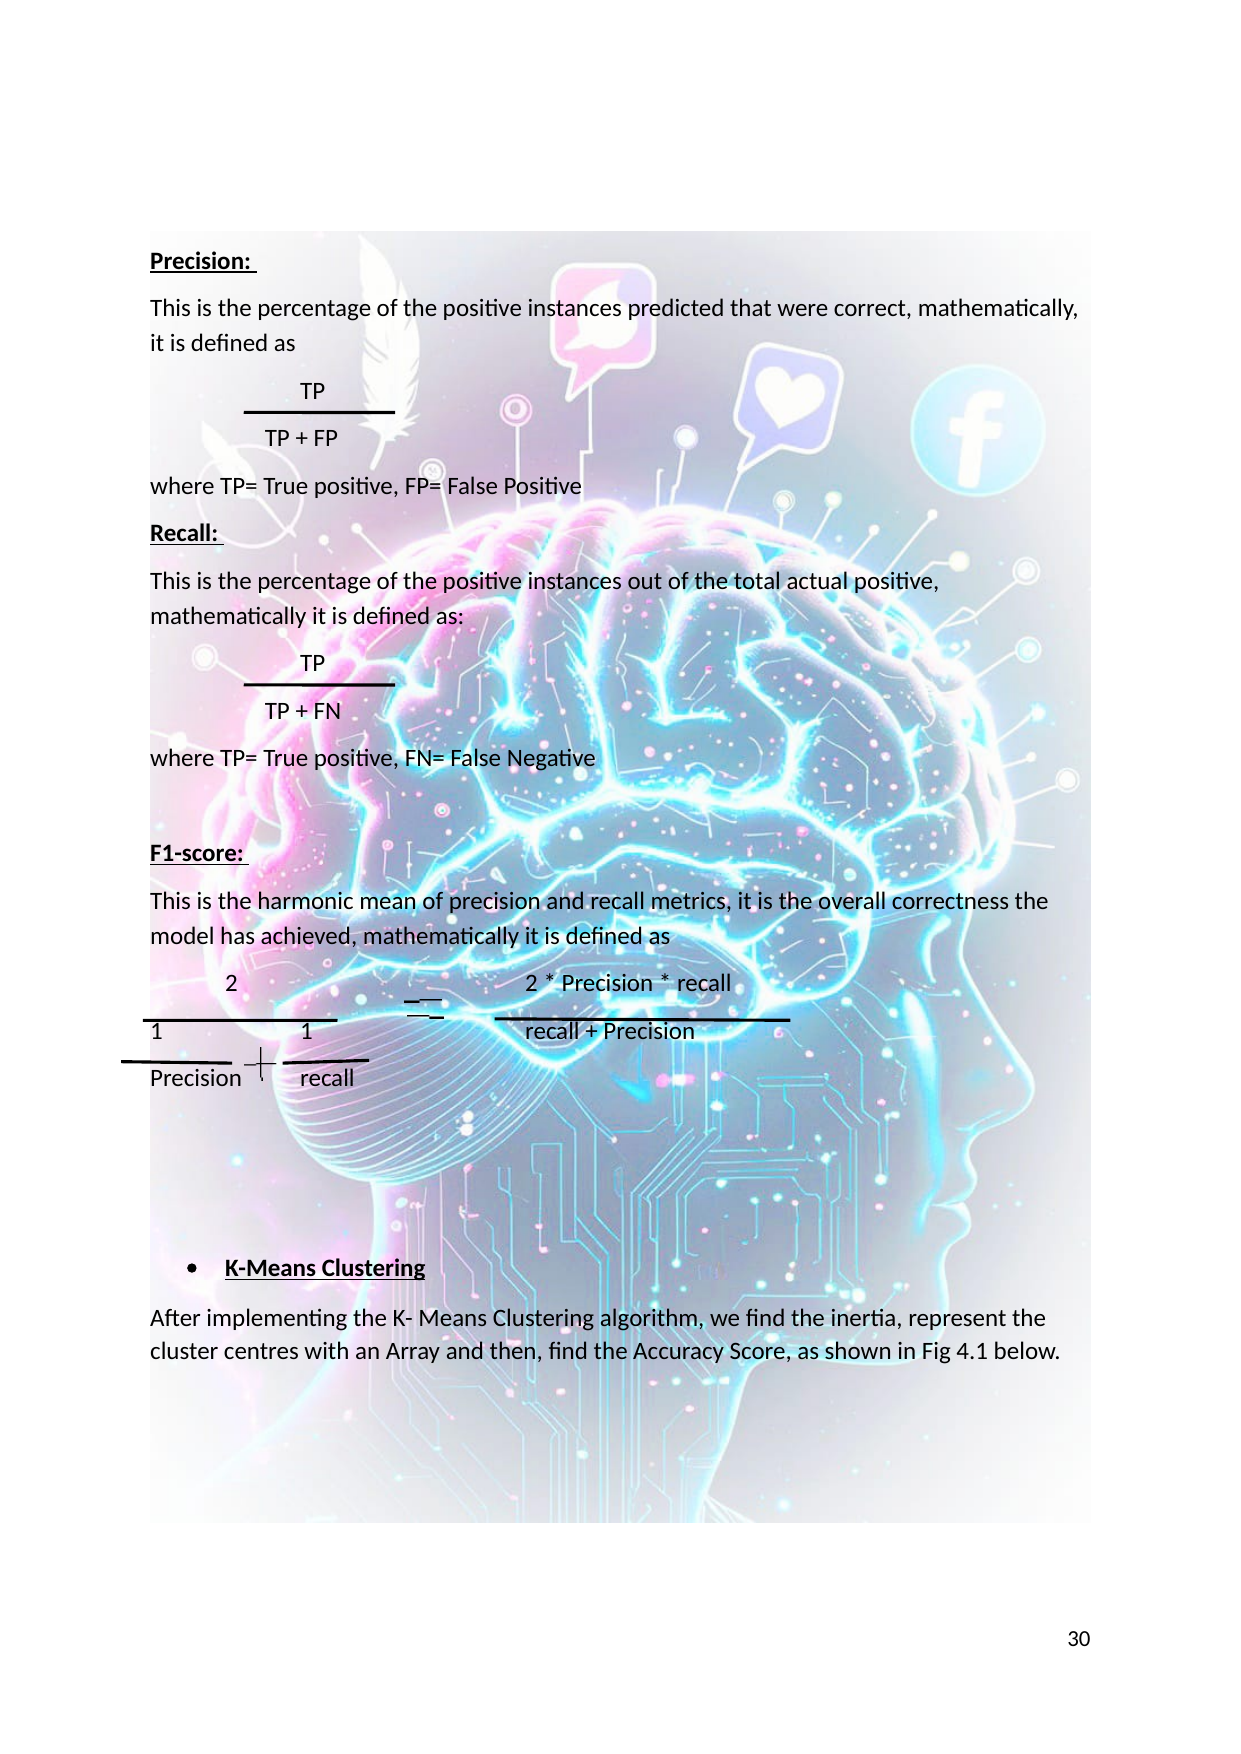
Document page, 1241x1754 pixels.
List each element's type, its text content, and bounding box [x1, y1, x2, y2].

text where TP= True positive, FN= False Negative [150, 742, 1090, 773]
text After implementing the K- Means Clustering algorithm, we find the inertia, represent the cluster centres with an Array and then, find the Accuracy Score, as shown in Fig 4.1 below. [150, 1302, 1090, 1366]
text This is the harmonic mean of precision and recall metrics, it is the overall correctness the model has achieved, mathematically it is defined as [150, 885, 1090, 951]
text Precision recall [150, 1062, 1090, 1093]
text Recall: [150, 517, 1090, 548]
text Precision: [150, 245, 1090, 276]
text 1 1 recall + Precision [150, 1015, 1090, 1046]
text TP [225, 647, 1090, 678]
text TP [225, 375, 1090, 406]
picture [150, 231, 1091, 1523]
text 2 2 * Precision * recall [150, 967, 1090, 998]
text F1-score: [150, 837, 1090, 868]
text This is the percentage of the positive instances out of the total actual positive, mathematically it is defined as: [150, 565, 1090, 631]
text TP + FP [225, 422, 1090, 453]
text where TP= True positive, FP= False Positive [150, 470, 1090, 501]
list K-Means Clustering [187, 1252, 1090, 1283]
text This is the percentage of the positive instances predicted that were correct, mathematically, it is defined as [150, 292, 1090, 358]
text TP + FN [225, 695, 1090, 726]
